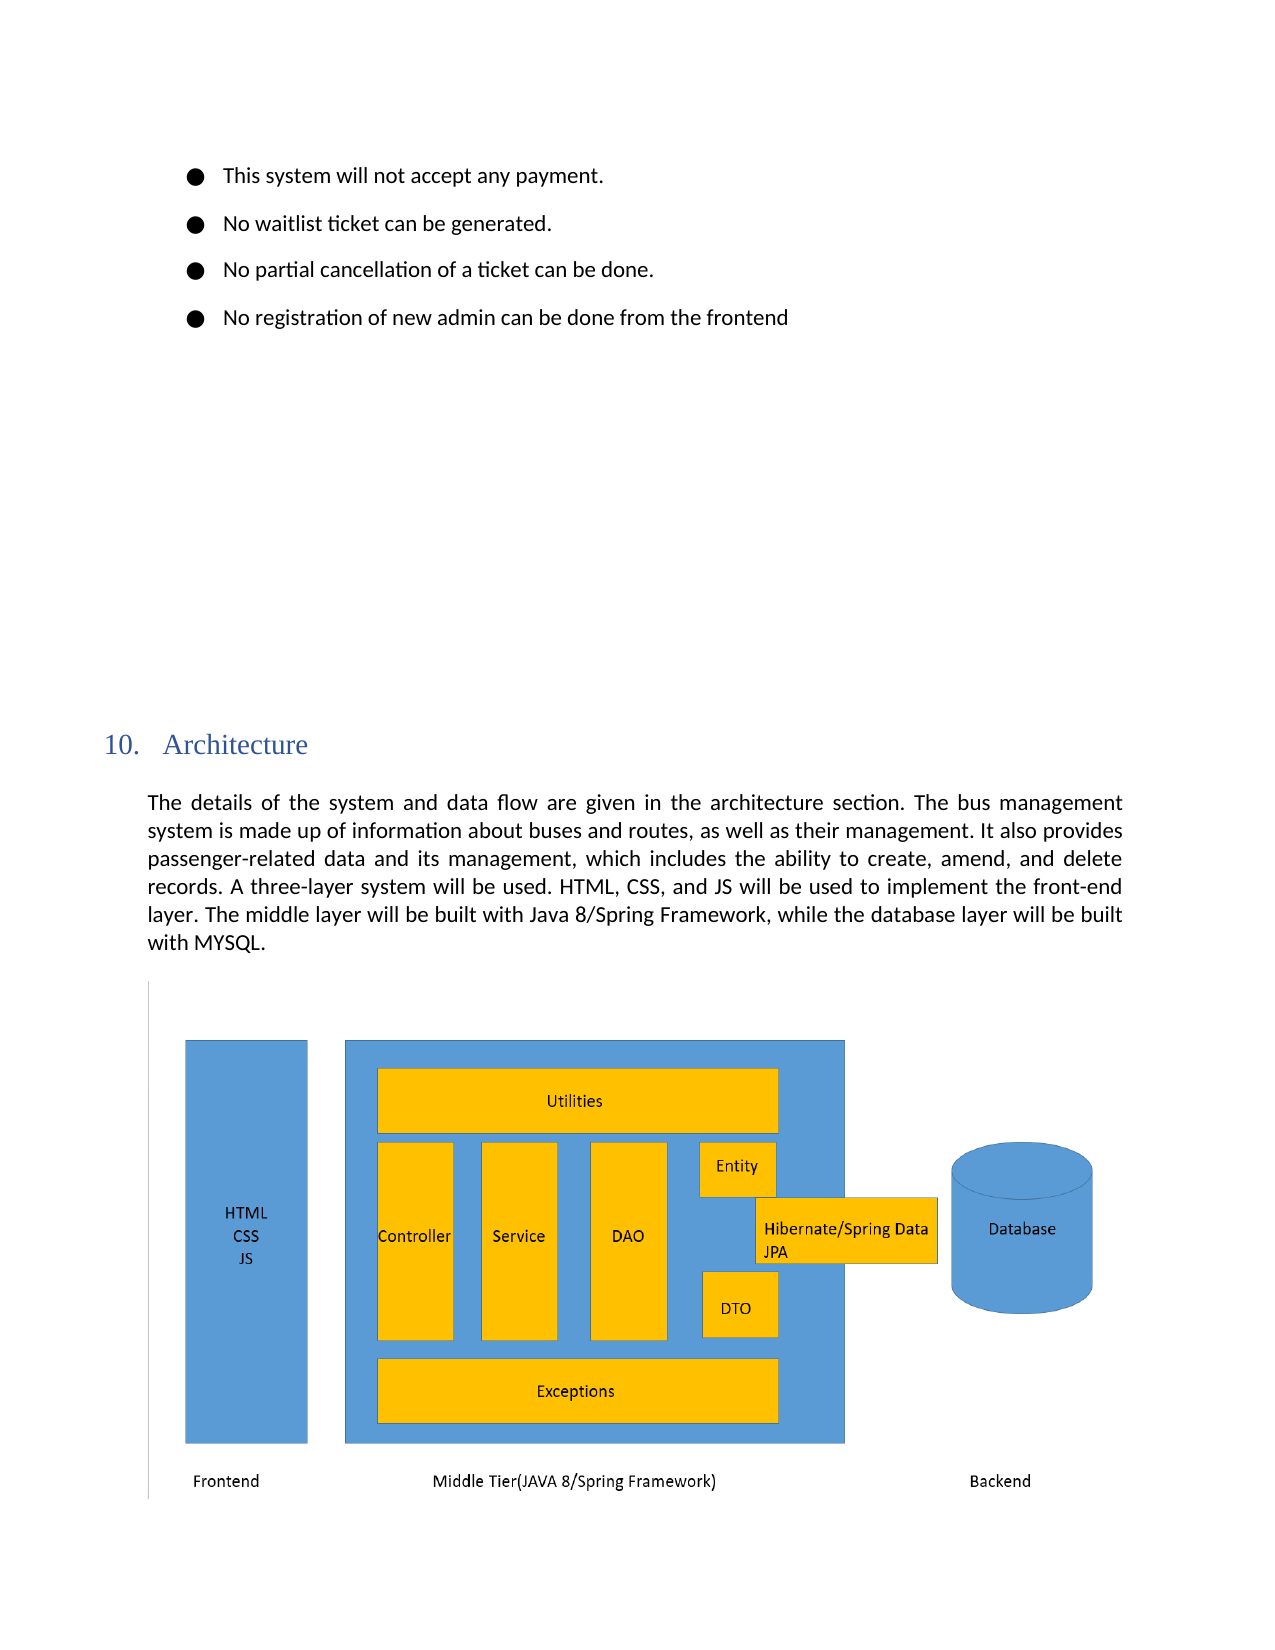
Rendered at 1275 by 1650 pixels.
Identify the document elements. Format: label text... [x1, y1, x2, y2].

subtitle Architecture [103, 727, 1125, 761]
text The details of the system and data flow are given in the architecture section. The bus management system is made up of information about buses and routes, as well as their management. It also provides passenger-related data and its management, which includes the ability to create, amend, and delete records. A three-layer system will be used. HTML, CSS, and JS will be used to implement the front-end layer. The middle layer will be built with Java 8/Spring Framework, while the database layer will be built with MYSQL. [147, 788, 1125, 956]
picture [147, 981, 1110, 1499]
list No registration of new admin can be done from the frontend [185, 291, 1125, 338]
list No partial cancellation of a ticket can be done. [185, 244, 1125, 291]
list This system will not accept any payment. [185, 150, 1125, 197]
list No waitlist ticket can be generated. [185, 197, 1125, 244]
